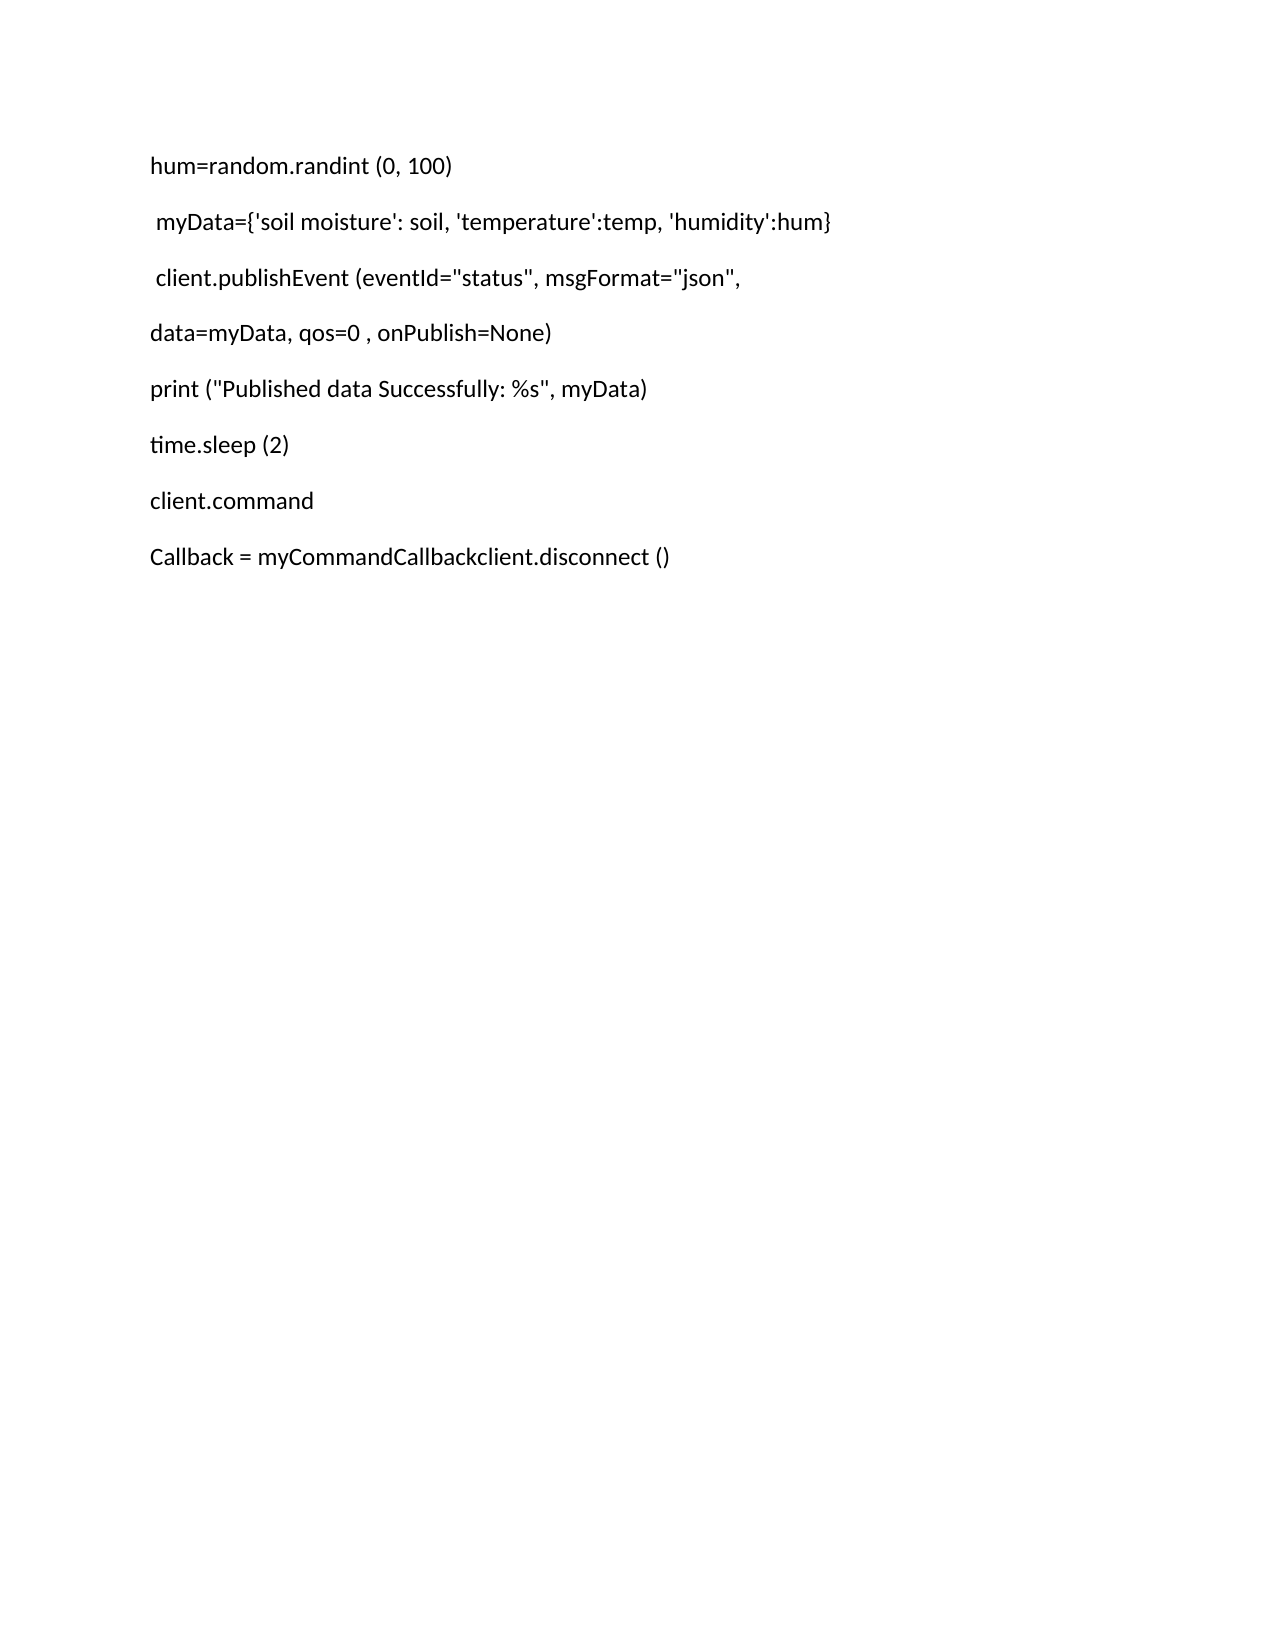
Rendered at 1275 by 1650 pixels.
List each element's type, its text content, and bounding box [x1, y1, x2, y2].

text time.sleep (2) [150, 429, 1125, 460]
text data=myData, qos=0 , onPublish=None) [150, 317, 1125, 348]
text hum=random.randint (0, 100) [150, 150, 1125, 181]
text myData={'soil moisture': soil, 'temperature':temp, 'humidity':hum} [150, 206, 1125, 236]
text client.command [150, 485, 1125, 516]
text Callback = myCommandCallbackclient.disconnect () [150, 541, 1125, 571]
text print ("Published data Successfully: %s", myData) [150, 373, 1125, 404]
text client.publishEvent (eventId="status", msgFormat="json", [150, 262, 1125, 292]
